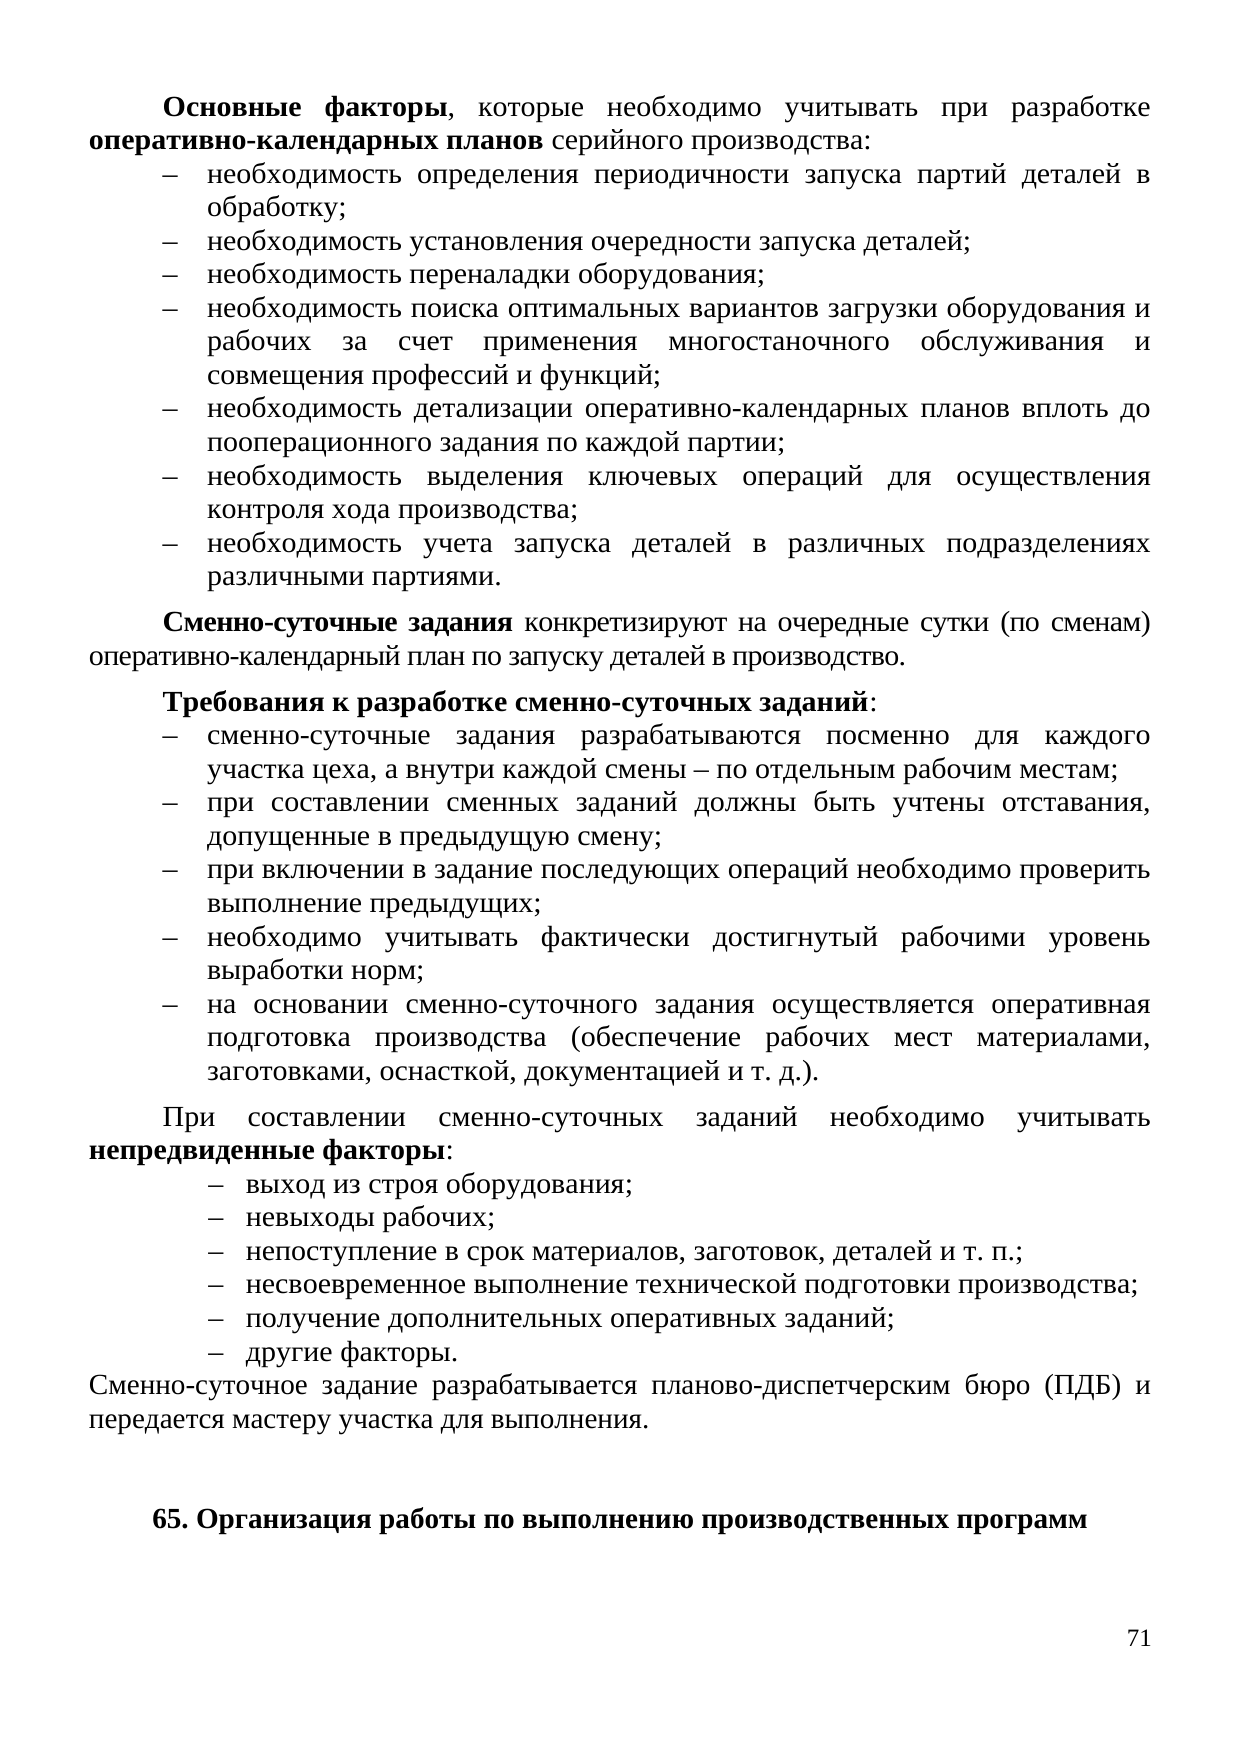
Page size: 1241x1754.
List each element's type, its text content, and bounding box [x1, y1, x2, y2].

list несвоевременное выполнение технической подготовки производства; [208, 1267, 1152, 1300]
text При составлении сменно-суточных заданий необходимо учитывать непредвиденные факторы: [89, 1099, 1152, 1166]
list получение дополнительных оперативных заданий; [208, 1300, 1152, 1334]
text Требования к разработке сменно-суточных заданий: [89, 684, 1152, 717]
list другие факторы. [208, 1334, 1152, 1367]
list при включении в задание последующих операций необходимо проверить выполнение предыдущих; [162, 852, 1152, 919]
list необходимо учитывать фактически достигнутый рабочими уровень выработки норм; [162, 919, 1152, 986]
list невыходы рабочих; [208, 1199, 1152, 1233]
list необходимость определения периодичности запуска партий деталей в обработку; [162, 156, 1152, 223]
text Сменно-суточные задания конкретизируют на очередные сутки (по сменам) оперативно-календарный план по запуску деталей в производство. [89, 604, 1152, 671]
list выход из строя оборудования; [208, 1166, 1152, 1199]
list необходимость переналадки оборудования; [162, 256, 1152, 290]
list необходимость установления очередности запуска деталей; [162, 223, 1152, 256]
list необходимость поиска оптимальных вариантов загрузки оборудования и рабочих за счет применения многостаночного обслуживания и совмещения профессий и функций; [162, 290, 1152, 391]
list необходимость учета запуска деталей в различных подразделениях различными партиями. [162, 525, 1152, 592]
text Сменно-суточное задание разрабатывается планово-диспетчерским бюро (ПДБ) и передается мастеру участка для выполнения. [89, 1367, 1152, 1434]
list необходимость выделения ключевых операций для осуществления контроля хода производства; [162, 458, 1152, 525]
list при составлении сменных заданий должны быть учтены отставания, допущенные в предыдущую смену; [162, 784, 1152, 852]
subtitle 65. Организация работы по выполнению производственных программ [89, 1501, 1152, 1535]
list на основании сменно-суточного задания осуществляется оперативная подготовка производства (обеспечение рабочих мест материалами, заготовками, оснасткой, документацией и т. д.). [162, 986, 1152, 1086]
list необходимость детализации оперативно-календарных планов вплоть до пооперационного задания по каждой партии; [162, 391, 1152, 458]
list сменно-суточные задания разрабатываются посменно для каждого участка цеха, а внутри каждой смены – по отдельным рабочим местам; [162, 717, 1152, 784]
text Основные факторы, которые необходимо учитывать при разработке оперативно-календарных планов серийного производства: [89, 89, 1152, 156]
list непоступление в срок материалов, заготовок, деталей и т. п.; [208, 1233, 1152, 1267]
